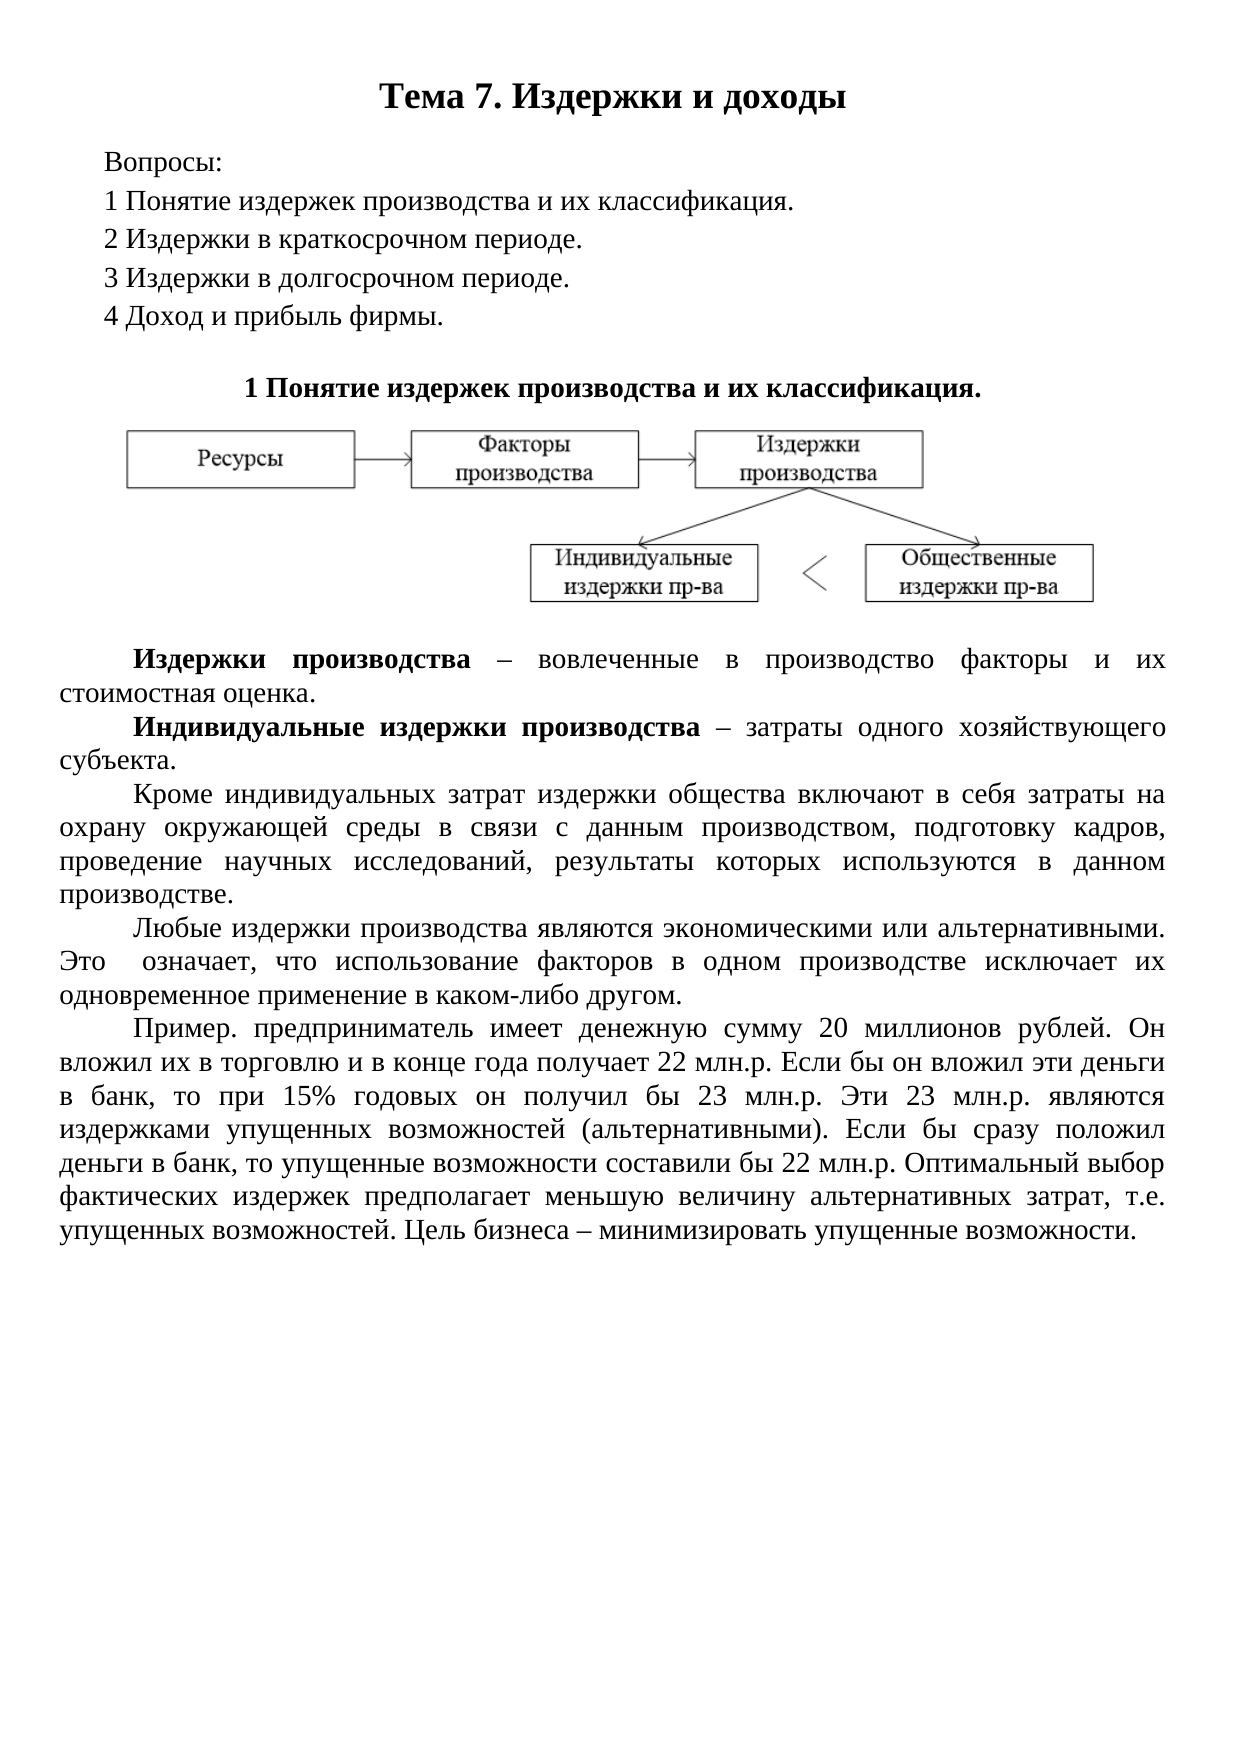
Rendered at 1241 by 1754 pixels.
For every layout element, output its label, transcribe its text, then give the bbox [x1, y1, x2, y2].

text Индивидуальные издержки производства – затраты одного хозяйствующего субъекта. [59, 709, 1167, 776]
text Издержки производства – вовлеченные в производство факторы и их стоимостная оценка. [59, 642, 1167, 709]
text Тема 7. Издержки и доходы [59, 74, 1167, 117]
text 1 Понятие издержек производства и их классификация. [59, 371, 1167, 404]
picture [123, 430, 1102, 608]
text Любые издержки производства являются экономическими или альтернативными. Это означает, что использование факторов в одном производстве исключает их одновременное применение в каком-либо другом. [59, 910, 1167, 1011]
text Кроме индивидуальных затрат издержки общества включают в себя затраты на охрану окружающей среды в связи с данным производством, подготовку кадров, проведение научных исследований, результаты которых используются в данном производстве. [59, 776, 1167, 910]
text 1 Понятие издержек производства и их классификация. [103, 183, 1167, 216]
text 3 Издержки в долгосрочном периоде. [103, 260, 1167, 293]
text 2 Издержки в краткосрочном периоде. [103, 221, 1167, 255]
text 4 Доход и прибыль фирмы. [103, 298, 1167, 332]
text Пример. предприниматель имеет денежную сумму 20 миллионов рублей. Он вложил их в торговлю и в конце года получает 22 млн.р. Если бы он вложил эти деньги в банк, то при 15% годовых он получил бы 23 млн.р. Эти 23 млн.р. являются издержками упущенных возможностей (альтернативными). Если бы сразу положил деньги в банк, то упущенные возможности составили бы 22 млн.р. Оптимальный выбор фактических издержек предполагает меньшую величину альтернативных затрат, т.е. упущенных возможностей. Цель бизнеса – минимизировать упущенные возможности. [59, 1011, 1167, 1245]
text Вопросы: [103, 144, 1167, 178]
